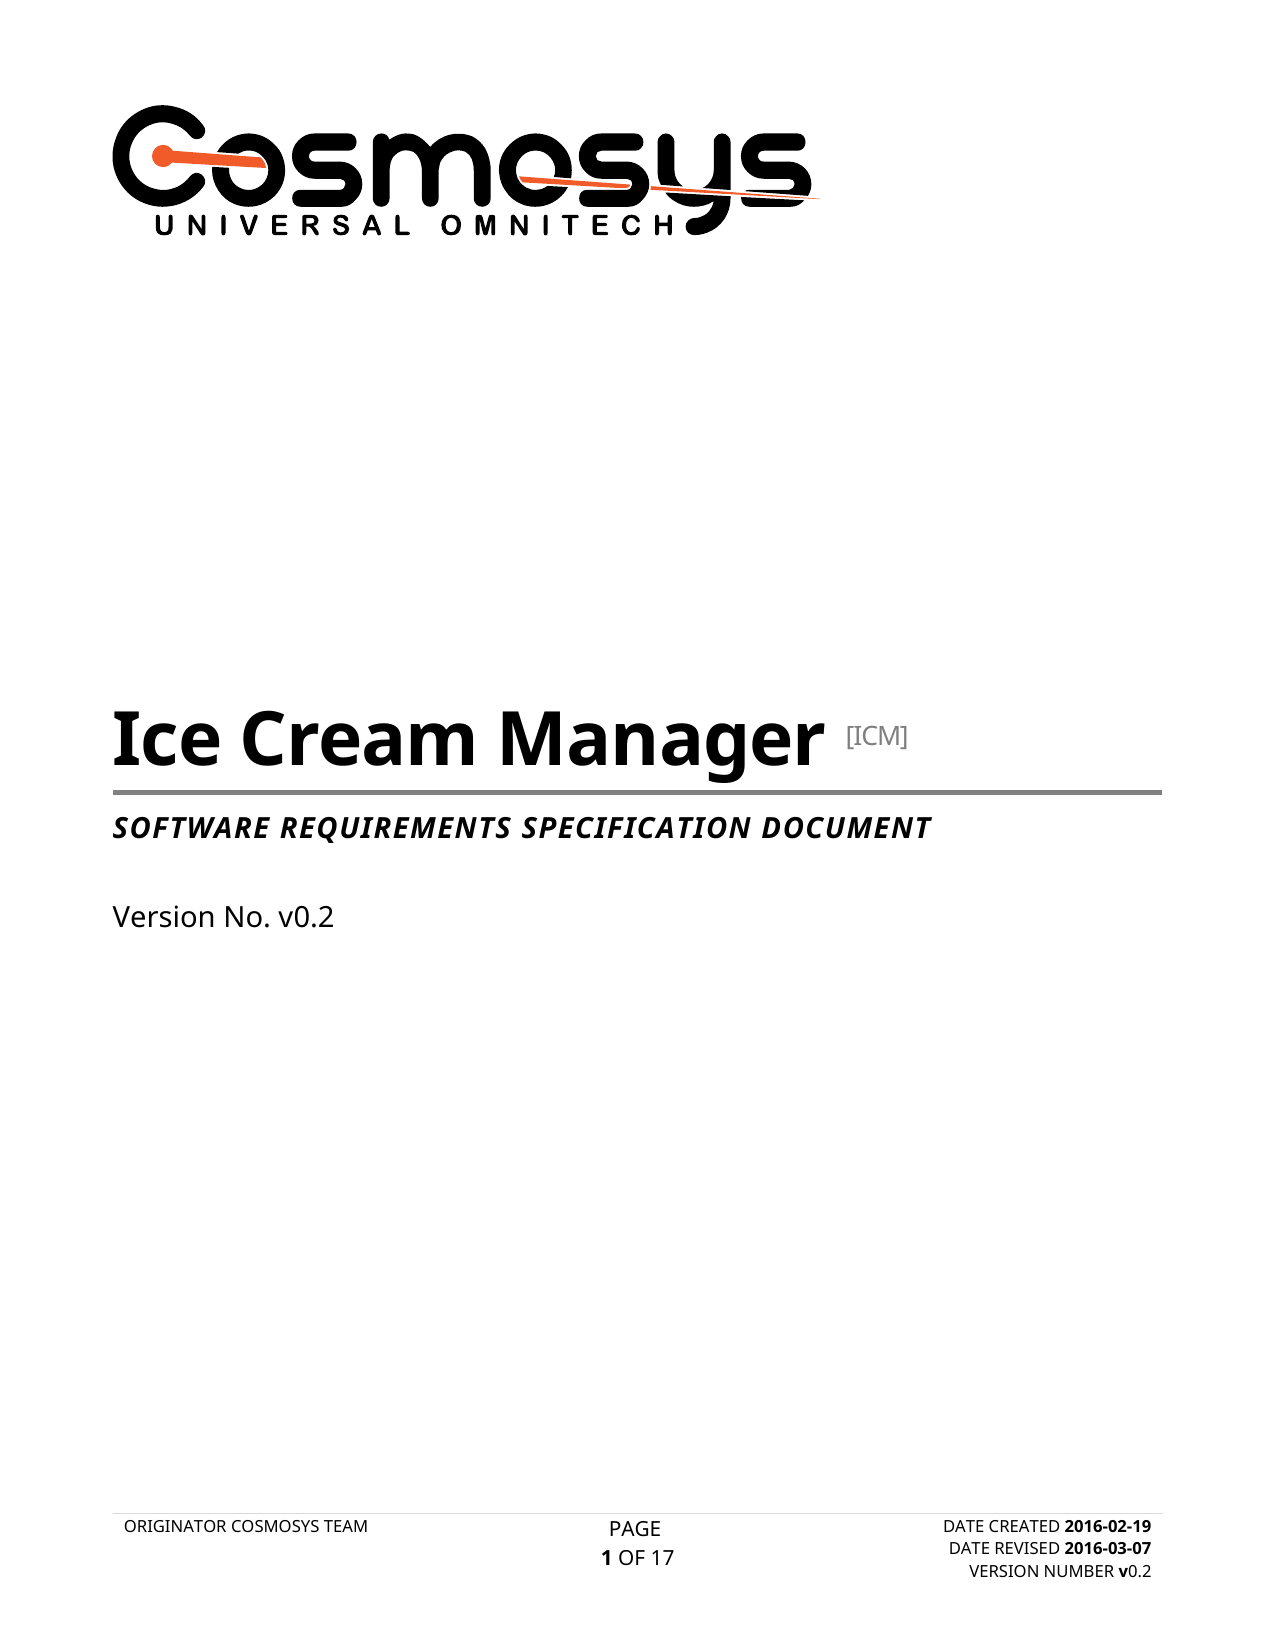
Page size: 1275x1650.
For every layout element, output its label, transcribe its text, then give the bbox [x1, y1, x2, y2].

text Version No. v [112, 897, 1162, 936]
title Ice Cream Manager [ICM] [112, 686, 1162, 794]
